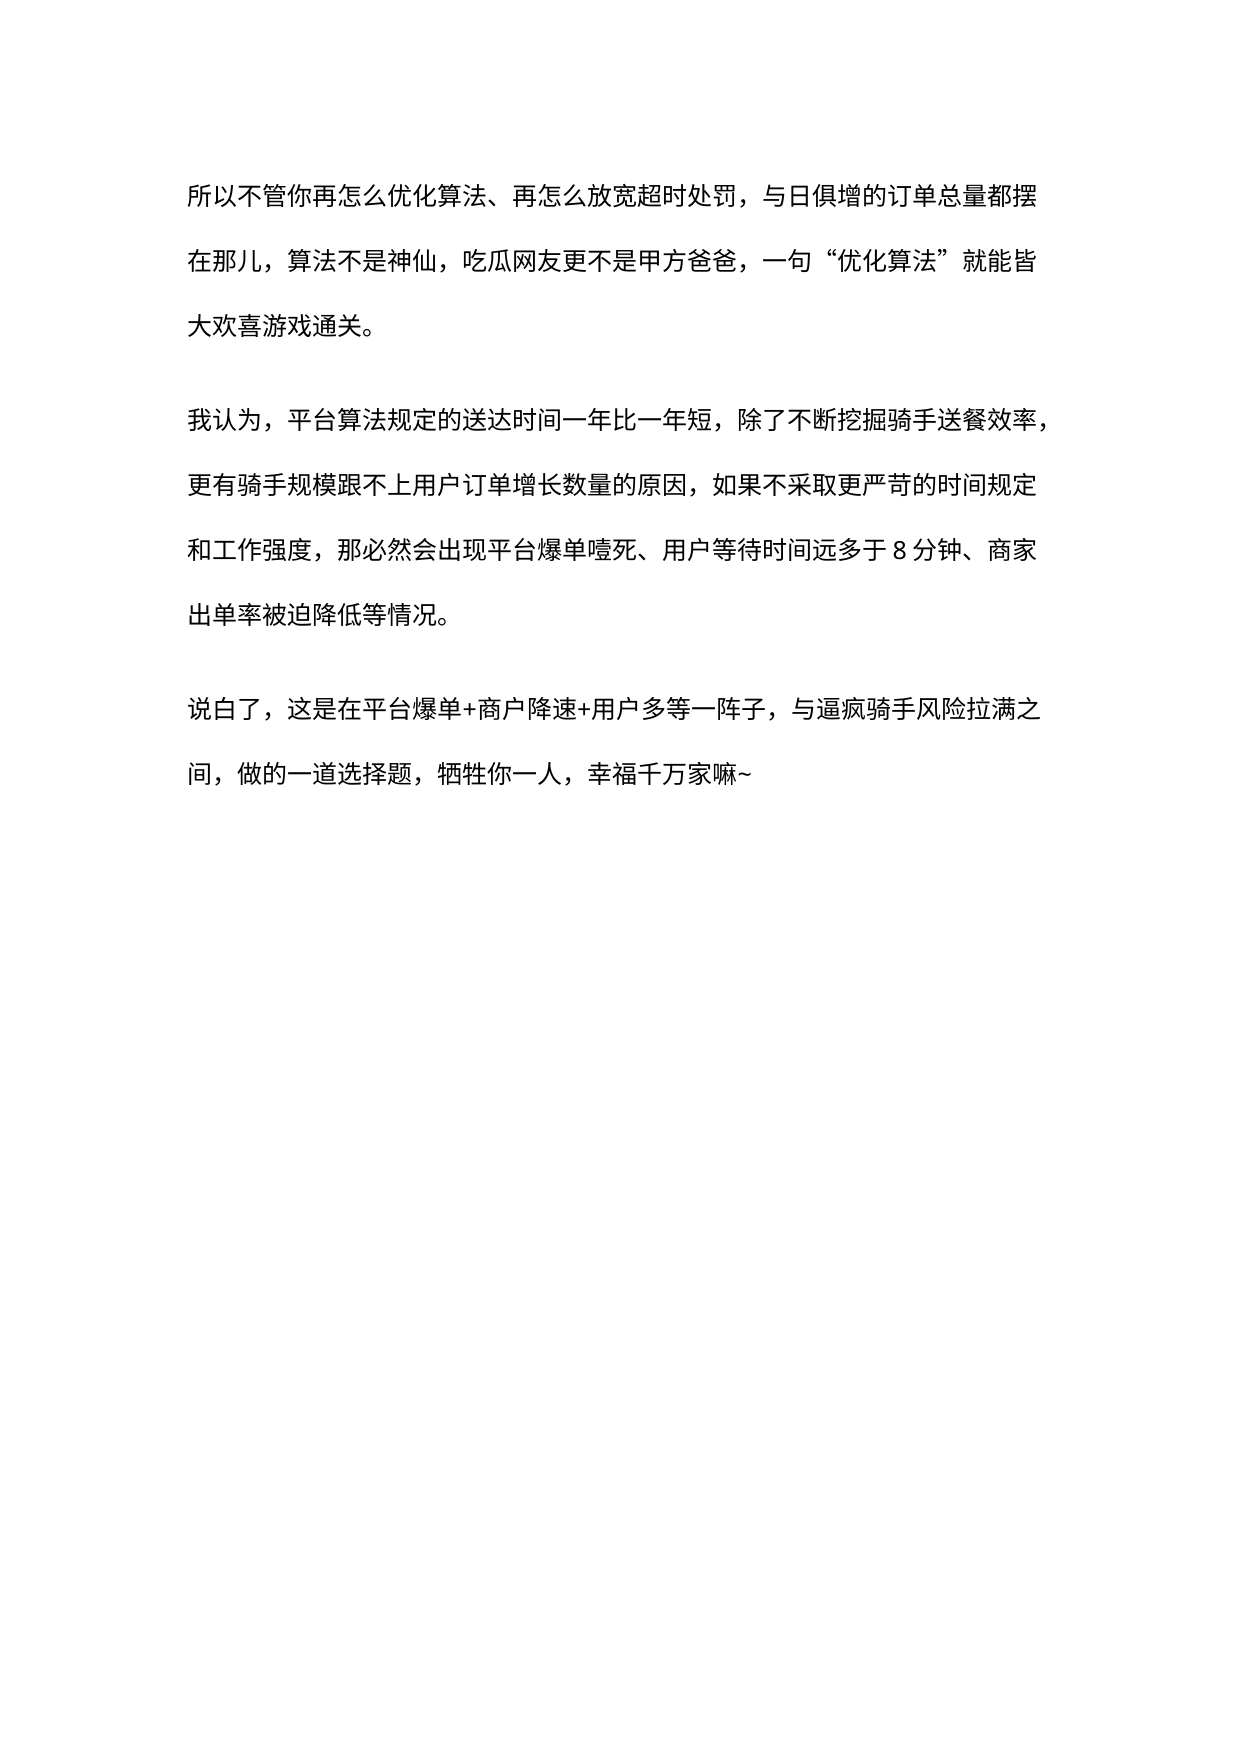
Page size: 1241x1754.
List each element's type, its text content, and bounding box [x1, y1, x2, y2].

text 所以不管你再怎么优化算法、再怎么放宽超时处罚，与日俱增的订单总量都摆在那儿，算法不是神仙，吃瓜网友更不是甲方爸爸，一句“优化算法”就能皆大欢喜游戏通关。 [187, 162, 1053, 357]
text 我认为，平台算法规定的送达时间一年比一年短，除了不断挖掘骑手送餐效率，更有骑手规模跟不上用户订单增长数量的原因，如果不采取更严苛的时间规定和工作强度，那必然会出现平台爆单噎死、用户等待时间远多于8分钟、商家出单率被迫降低等情况。 [187, 386, 1053, 646]
text 说白了，这是在平台爆单+商户降速+用户多等一阵子，与逼疯骑手风险拉满之间，做的一道选择题，牺牲你一人，幸福千万家嘛~ [187, 675, 1053, 805]
